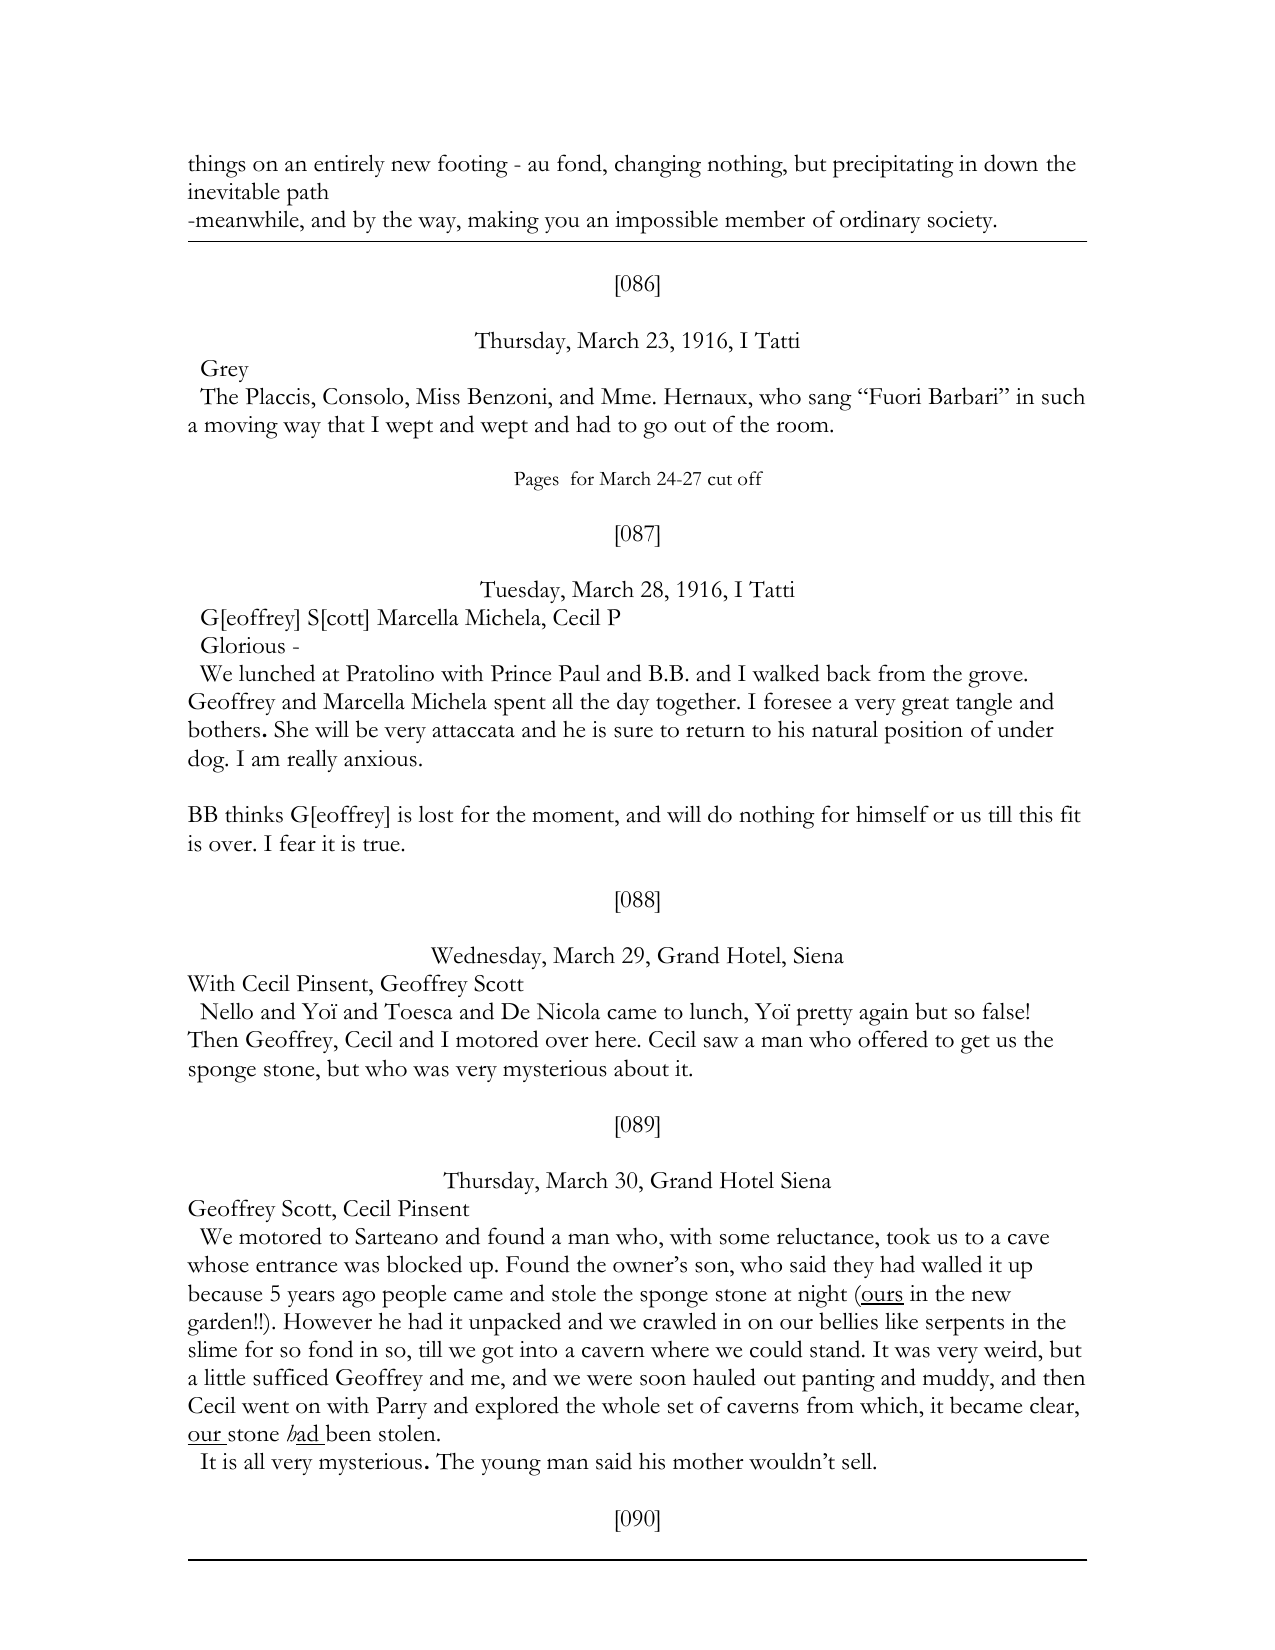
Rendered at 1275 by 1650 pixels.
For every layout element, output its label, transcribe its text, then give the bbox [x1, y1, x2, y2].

text Nello and Yoï and Toesca and De Nicola came to lunch, Yoï pretty again but so false! Then Geoffrey, Cecil and I motored over here. Cecil saw a man who offered to get us the sponge stone, but who was very mysterious about it. [187, 998, 1087, 1082]
text We motored to Sarteano and found a man who, with some reluctance, took us to a cave whose entrance was blocked up. Found the owner’s son, who said they had walled it up because 5 years ago people came and stole the sponge stone at night (ours in the new garden!!). However he had it unpacked and we crawled in on our bellies like serpents in the slime for so fond in so, till we got into a cavern where we could stand. It was very weird, but a little sufficed Geoffrey and me, and we were soon hauled out panting and muddy, and then Cecil went on with Parry and explored the whole set of caverns from which, it became clear, our stone had been stolen. [187, 1223, 1087, 1448]
text Wednesday, March 29, Grand Hotel, Siena [187, 942, 1087, 970]
text Glorious - [187, 632, 1087, 660]
text It is all very mysterious. The young man said his mother wouldn’t sell. [187, 1448, 1087, 1476]
text Geoffrey and Marcella Michela spent all the day together. I foresee a very great tangle and bothers. She will be very attaccata and he is sure to return to his natural position of under dog. I am really anxious. [187, 688, 1087, 772]
text Geoffrey Scott, Cecil Pinsent [187, 1195, 1087, 1223]
text The Placcis, Consolo, Miss Benzoni, and Mme. Hernaux, who sang “Fuori Barbari” in such a moving way that I wept and wept and had to go out of the room. [187, 383, 1087, 439]
text Tuesday, March 28, 1916, I Tatti [187, 576, 1087, 604]
text Thursday, March 23, 1916, I Tatti [187, 327, 1087, 355]
text BB thinks G[eoffrey] is lost for the moment, and will do nothing for himself or us till this fit is over. I fear it is true. [187, 801, 1087, 857]
text G[eoffrey] S[cott] Marcella Michela, Cecil P [187, 604, 1087, 632]
text Thursday, March 30, Grand Hotel Siena [187, 1167, 1087, 1195]
text [090] [187, 1504, 1087, 1532]
text [089] [187, 1111, 1087, 1139]
text Pages for March 24-27 cut off [187, 467, 1087, 491]
text We lunched at Pratolino with Prince Paul and B.B. and I walked back from the grove. [187, 660, 1087, 688]
text [088] [187, 886, 1087, 914]
text [087] [187, 519, 1087, 547]
text Grey [187, 355, 1087, 383]
text With Cecil Pinsent, Geoffrey Scott [187, 970, 1087, 998]
text [086] [187, 270, 1087, 298]
text -meanwhile, and by the way, making you an impossible member of ordinary society. [187, 206, 1087, 242]
